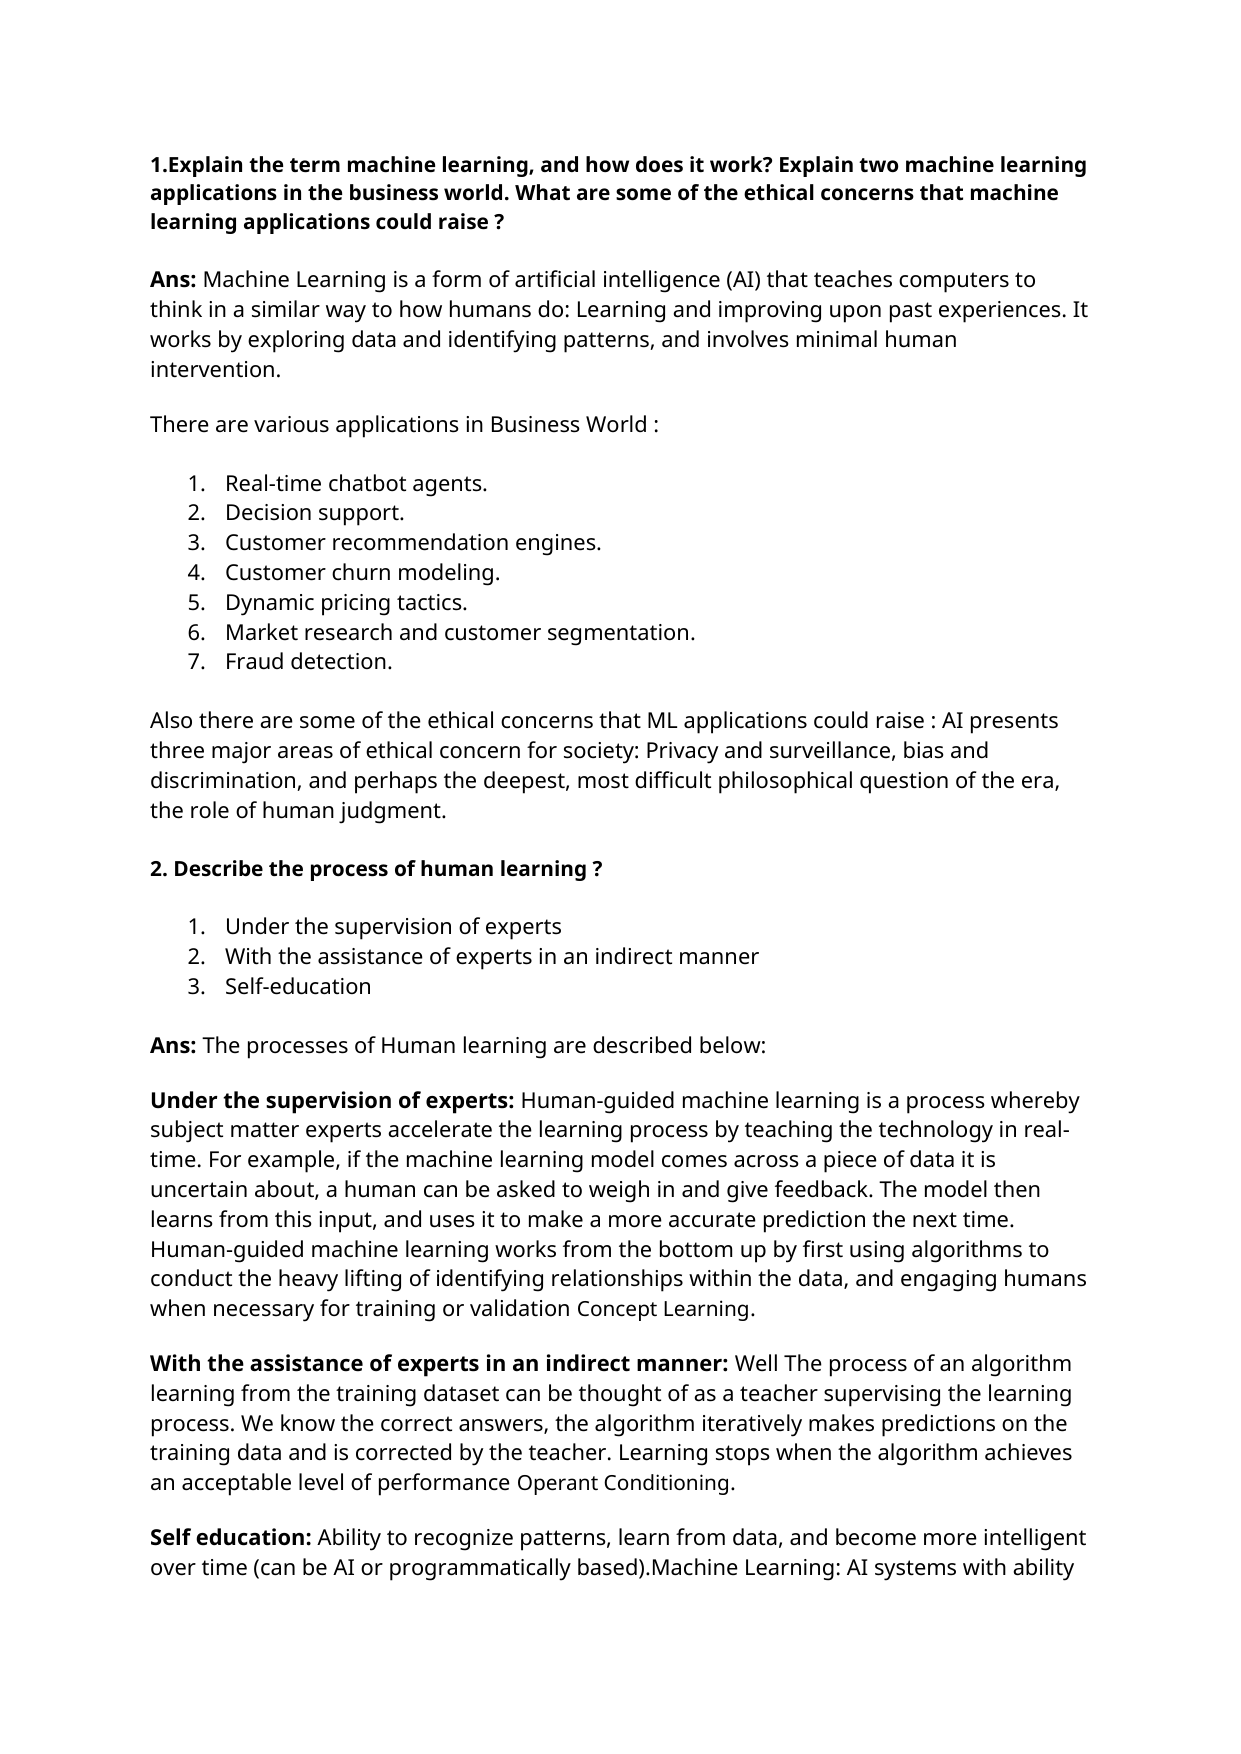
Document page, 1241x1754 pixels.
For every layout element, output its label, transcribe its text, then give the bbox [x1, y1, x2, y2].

list Fraud detection. [187, 646, 1090, 676]
list Dynamic pricing tactics. [187, 587, 1090, 617]
list With the assistance of experts in an indirect manner [187, 941, 1090, 971]
list Customer recommendation engines. [187, 527, 1090, 557]
list Market research and customer segmentation. [187, 617, 1090, 646]
list Under the supervision of experts [187, 911, 1090, 941]
text Ans: Machine Learning is a form of artificial intelligence (AI) that teaches computers to think in a similar way to how humans do: Learning and improving upon past experiences. It works by exploring data and identifying patterns, and involves minimal human intervention. [150, 264, 1090, 384]
text Also there are some of the ethical concerns that ML applications could raise : AI presents three major areas of ethical concern for society: Privacy and surveillance, bias and discrimination, and perhaps the deepest, most difficult philosophical question of the era, the role of human judgment. [150, 705, 1090, 824]
text Ans: The processes of Human learning are described below: [150, 1030, 1090, 1059]
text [150, 1522, 1090, 1581]
text Under the supervision of experts: Human-guided machine learning is a process whereby subject matter experts accelerate the learning process by teaching the technology in real-time. For example, if the machine learning model comes across a piece of data it is uncertain about, a human can be asked to weigh in and give feedback. The model then learns from this input, and uses it to make a more accurate prediction the next time. Human-guided machine learning works from the bottom up by first using algorithms to conduct the heavy lifting of identifying relationships within the data, and engaging humans when necessary for training or validation Concept Learning. [150, 1084, 1090, 1323]
list Self-education [187, 971, 1090, 1001]
text With the assistance of experts in an indirect manner: Well The process of an algorithm learning from the training dataset can be thought of as a teacher supervising the learning process. We know the correct answers, the algorithm iteratively makes predictions on the training data and is corrected by the teacher. Learning stops when the algorithm achieves an acceptable level of performance Operant Conditioning. [150, 1348, 1090, 1497]
text 2. Describe the process of human learning ? [150, 854, 1090, 882]
text 1.Explain the term machine learning, and how does it work? Explain two machine learning applications in the business world. What are some of the ethical concerns that machine learning applications could raise ? [150, 150, 1090, 235]
list Decision support. [187, 497, 1090, 527]
text There are various applications in Business World : [150, 409, 1090, 438]
list Customer churn modeling. [187, 557, 1090, 587]
list Real-time chatbot agents. [187, 468, 1090, 497]
